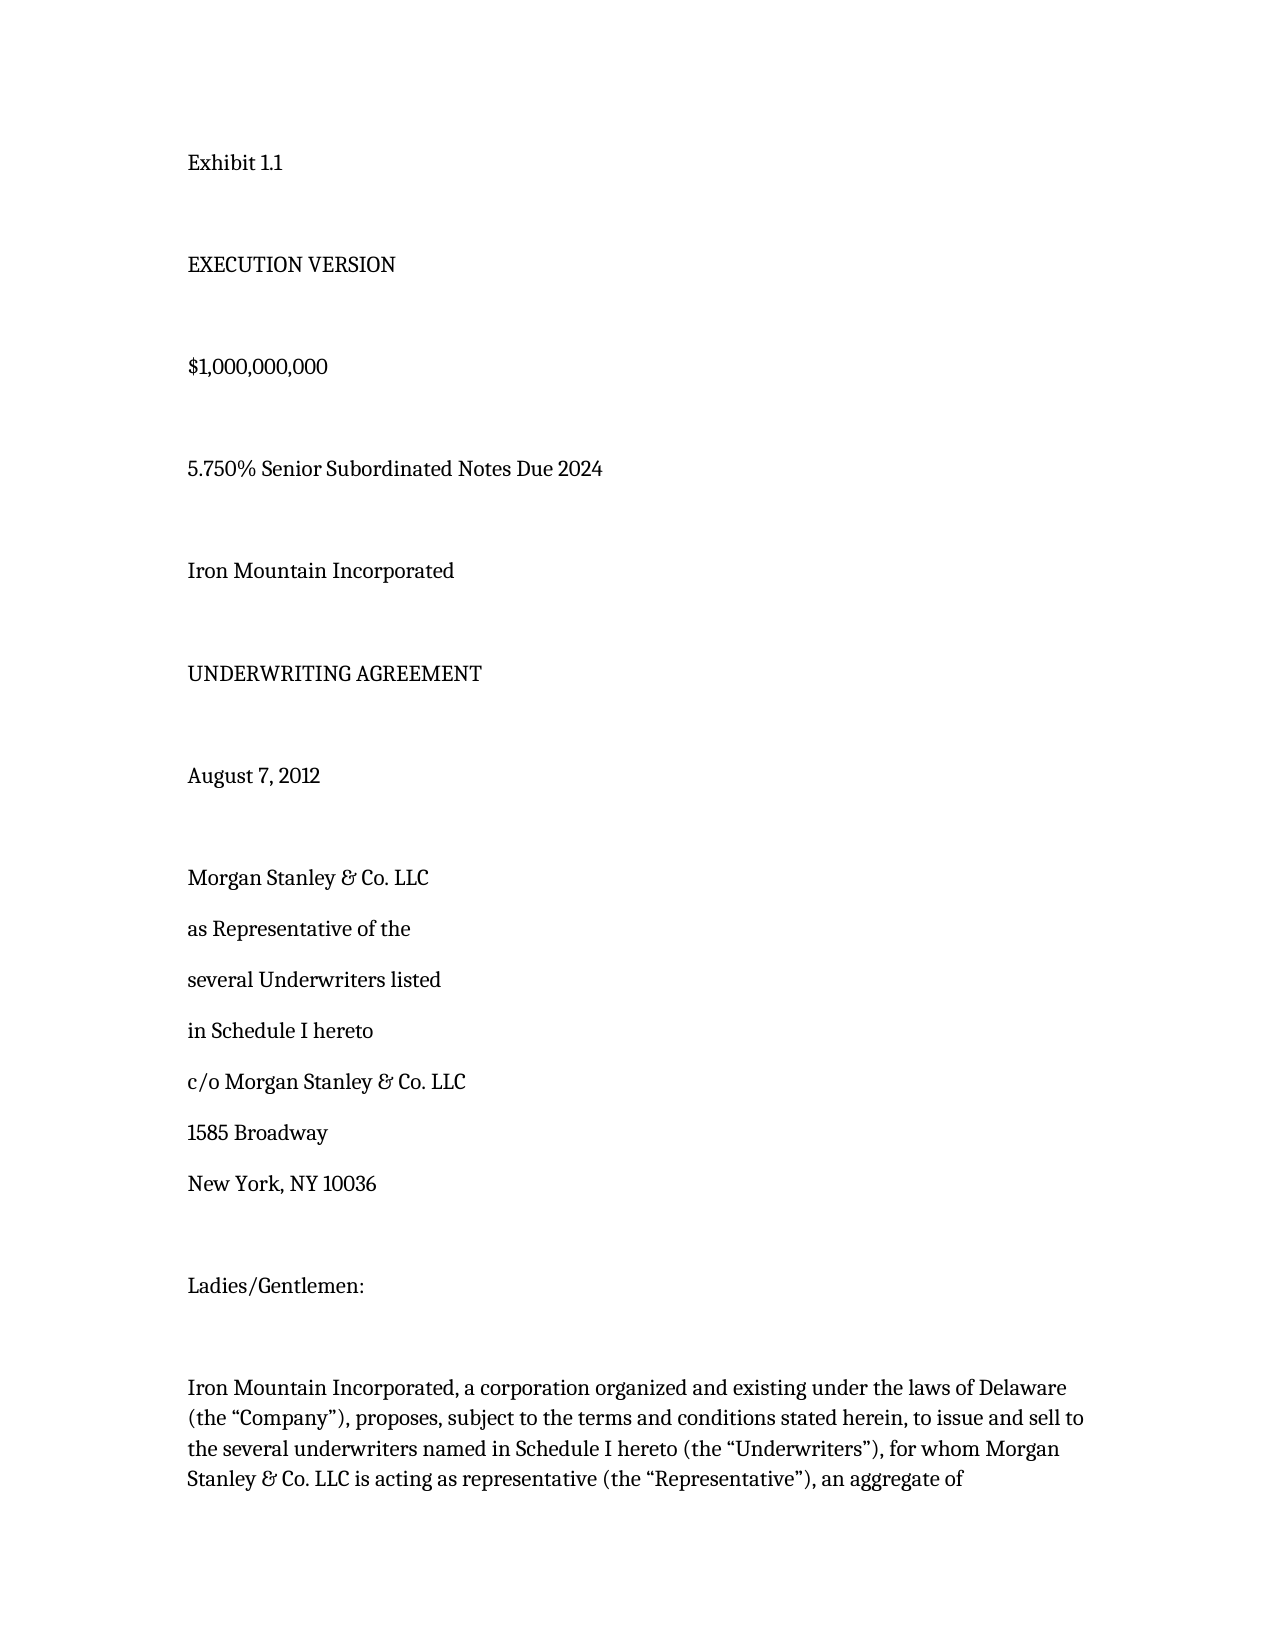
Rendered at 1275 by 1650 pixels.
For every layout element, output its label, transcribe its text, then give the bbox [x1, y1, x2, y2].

text c/o Morgan Stanley & Co. LLC [187, 1069, 1087, 1095]
text Iron Mountain Incorporated [187, 558, 1087, 585]
text UNDERWRITING AGREEMENT [187, 660, 1087, 687]
text 5.750% Senior Subordinated Notes Due 2024 [187, 456, 1087, 483]
text Ladies/Gentlemen: [187, 1273, 1087, 1299]
text as Representative of the [187, 916, 1087, 942]
text Morgan Stanley & Co. LLC [187, 864, 1087, 891]
text Exhibit 1.1 [187, 150, 1087, 176]
text $1,000,000,000 [187, 354, 1087, 381]
text several Underwriters listed [187, 967, 1087, 993]
text New York, NY 10036 [187, 1171, 1087, 1197]
text 1585 Broadway [187, 1120, 1087, 1146]
text August 7, 2012 [187, 762, 1087, 789]
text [187, 1375, 1087, 1492]
text EXECUTION VERSION [187, 252, 1087, 278]
text in Schedule I hereto [187, 1018, 1087, 1044]
